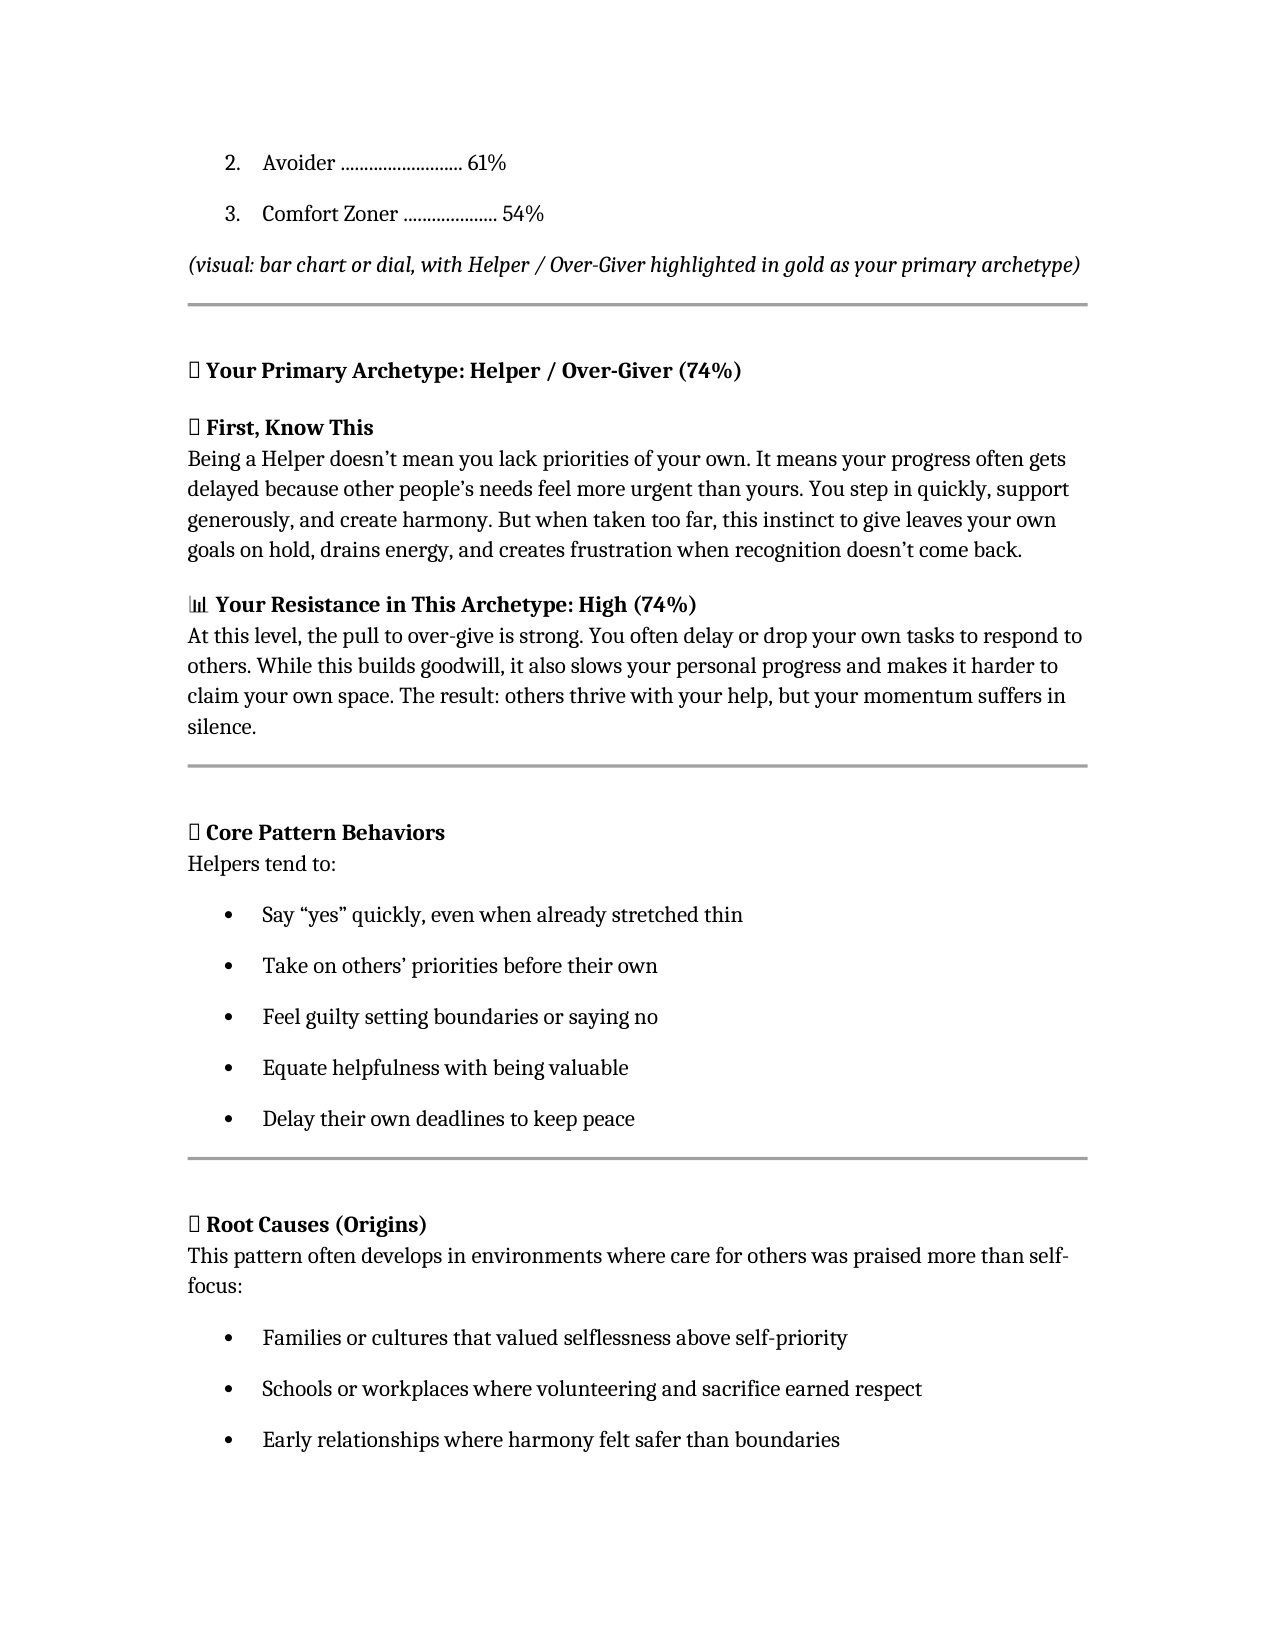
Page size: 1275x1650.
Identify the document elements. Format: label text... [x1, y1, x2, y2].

text 🧠 First, Know This Being a Helper doesn’t mean you lack priorities of your own. It means your progress often gets delayed because other people’s needs feel more urgent than yours. You step in quickly, support generously, and create harmony. But when taken too far, this instinct to give leaves your own goals on hold, drains energy, and creates frustration when recognition doesn’t come back. [187, 411, 1087, 563]
list Delay their own deadlines to keep peace [225, 1106, 1087, 1132]
list Take on others’ priorities before their own [225, 953, 1087, 979]
list Equate helpfulness with being valuable [225, 1055, 1087, 1081]
list Comfort Zoner .................... 54% [225, 201, 1087, 227]
list Families or cultures that valued selflessness above self-priority [225, 1324, 1087, 1351]
list Schools or workplaces where volunteering and sacrifice earned respect [225, 1375, 1087, 1402]
text 🔄 Core Pattern Behaviors Helpers tend to: [187, 816, 1087, 877]
list Feel guilty setting boundaries or saying no [225, 1004, 1087, 1030]
text 📊 Your Resistance in This Archetype: High (74%) At this level, the pull to over-give is strong. You often delay or drop your own tasks to respond to others. While this builds goodwill, it also slows your personal progress and makes it harder to claim your own space. The result: others thrive with your help, but your momentum suffers in silence. [187, 588, 1087, 740]
text (visual: bar chart or dial, with Helper / Over-Giver highlighted in gold as your primary archetype) [187, 252, 1087, 278]
list Avoider .......................... 61% [225, 150, 1087, 176]
text 🥇 Your Primary Archetype: Helper / Over-Giver (74%) [187, 354, 1087, 385]
list Early relationships where harmony felt safer than boundaries [225, 1426, 1087, 1453]
list Say “yes” quickly, even when already stretched thin [225, 902, 1087, 928]
text 🌱 Root Causes (Origins) This pattern often develops in environments where care for others was praised more than self-focus: [187, 1208, 1087, 1299]
